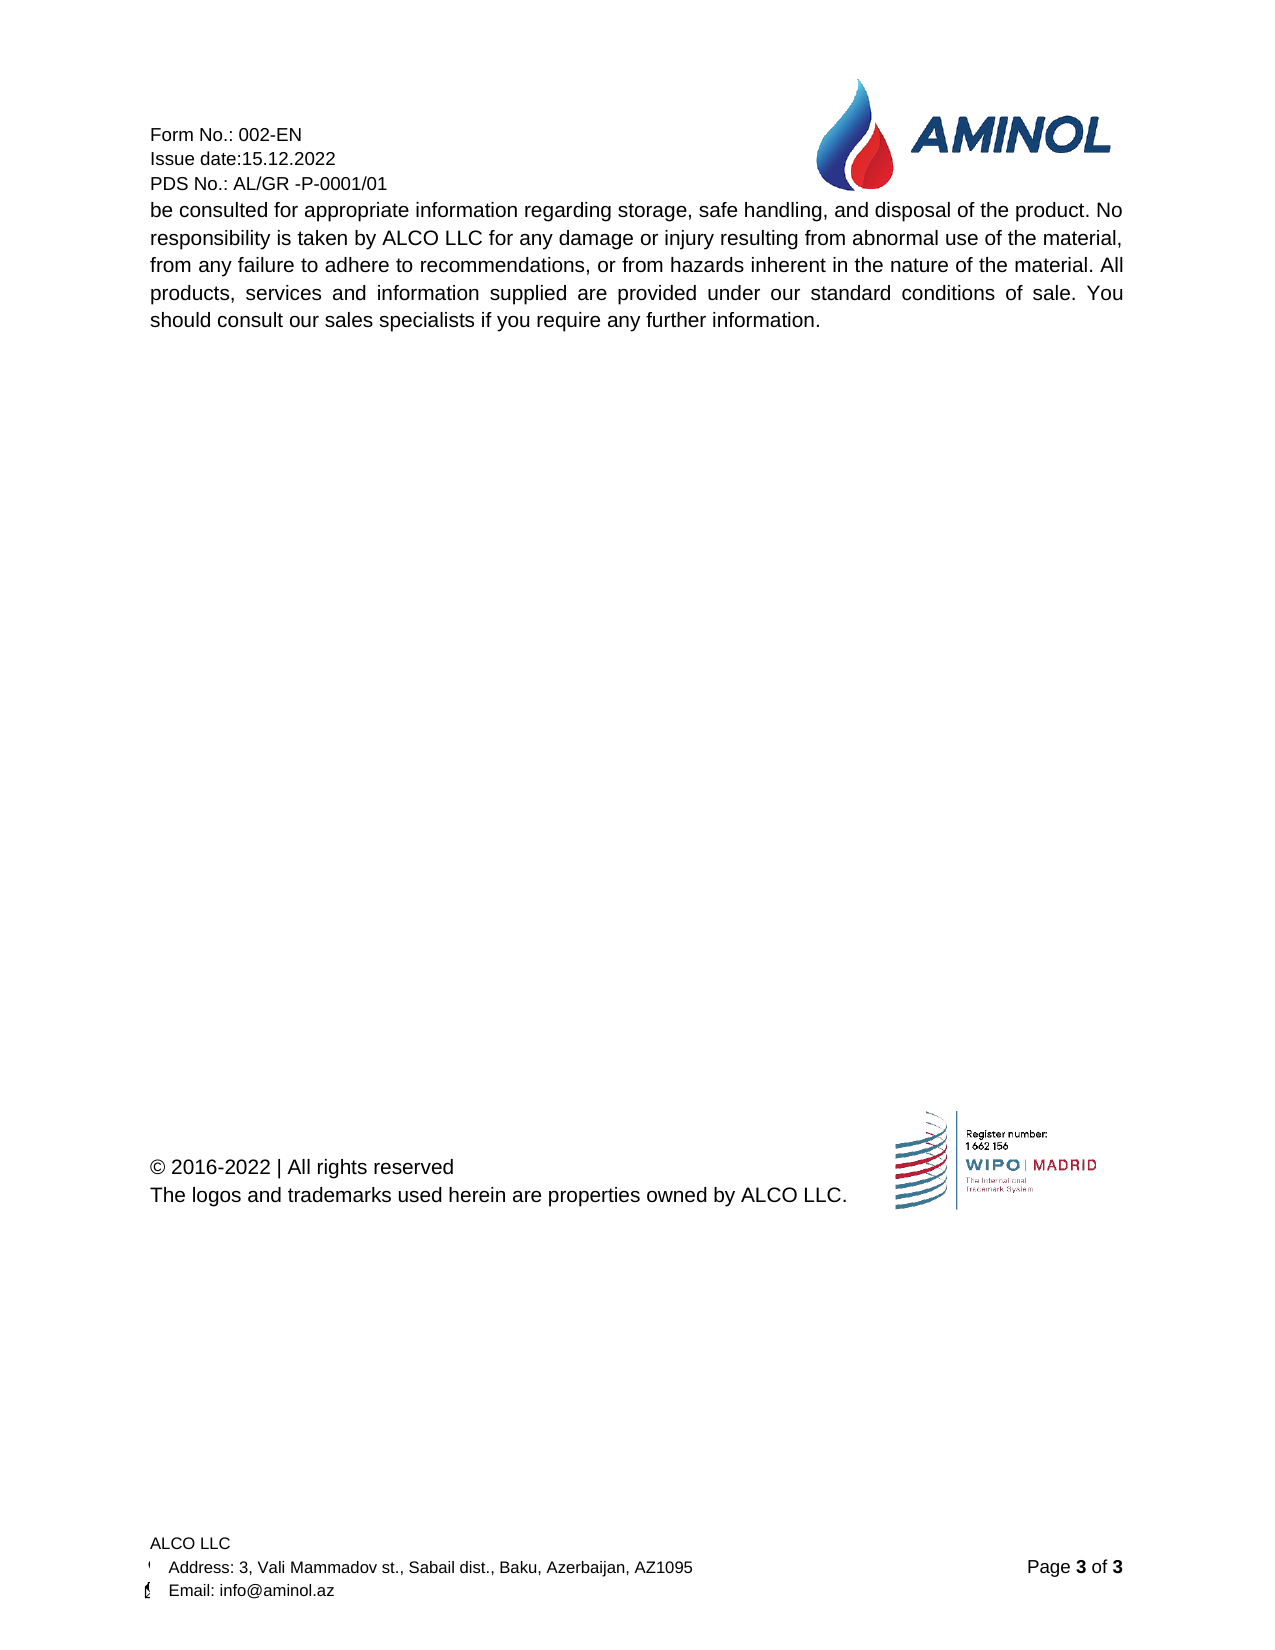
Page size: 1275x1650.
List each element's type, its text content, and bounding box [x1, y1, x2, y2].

picture [142, 1556, 150, 1579]
picture [806, 74, 1125, 198]
picture [865, 1078, 1125, 1242]
text The logos and trademarks used herein are properties owned by ALCO LLC. [150, 1182, 865, 1206]
text © 2016-2022 | All rights reserved [150, 1155, 865, 1179]
picture [143, 1580, 150, 1599]
